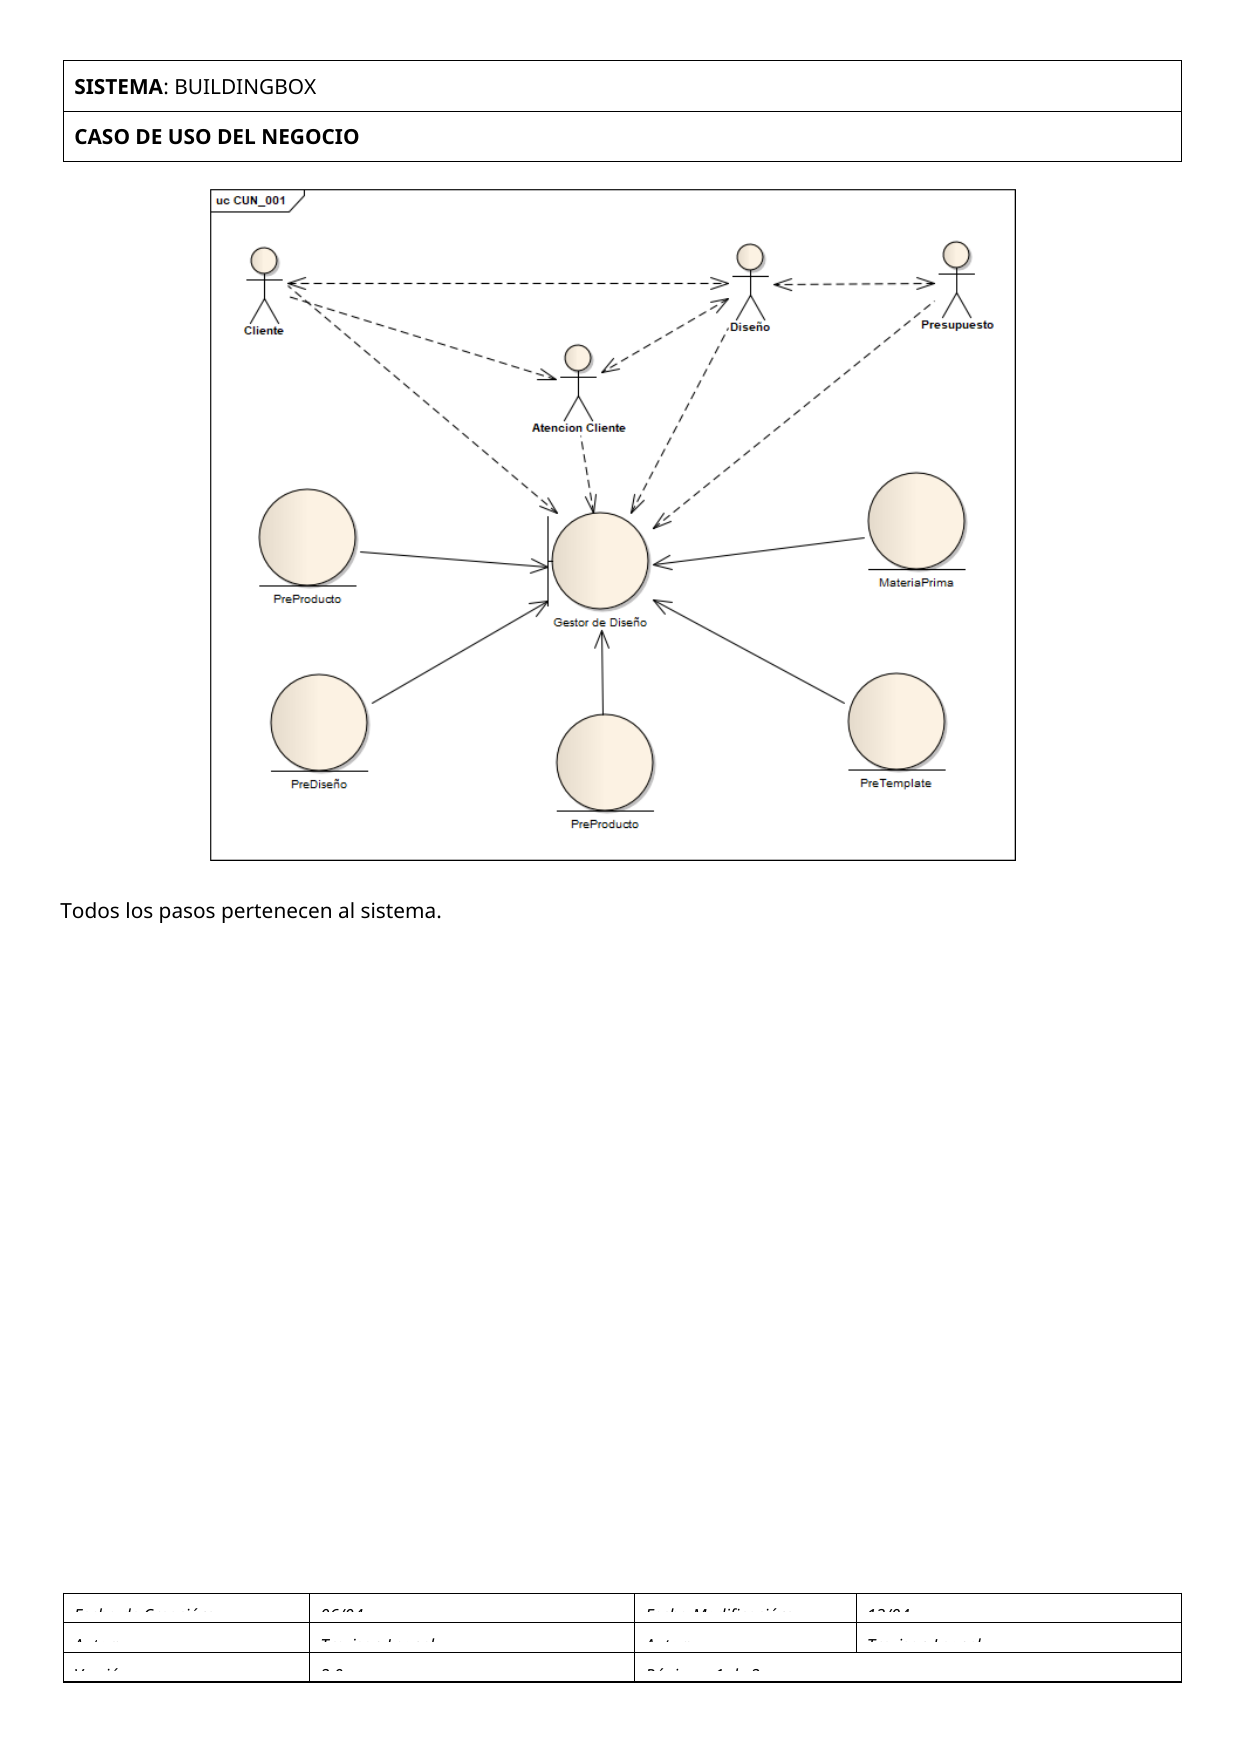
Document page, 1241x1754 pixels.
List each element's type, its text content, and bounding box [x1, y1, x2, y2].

text Todos los pasos pertenecen al sistema. [60, 897, 1165, 925]
picture [209, 188, 1016, 861]
